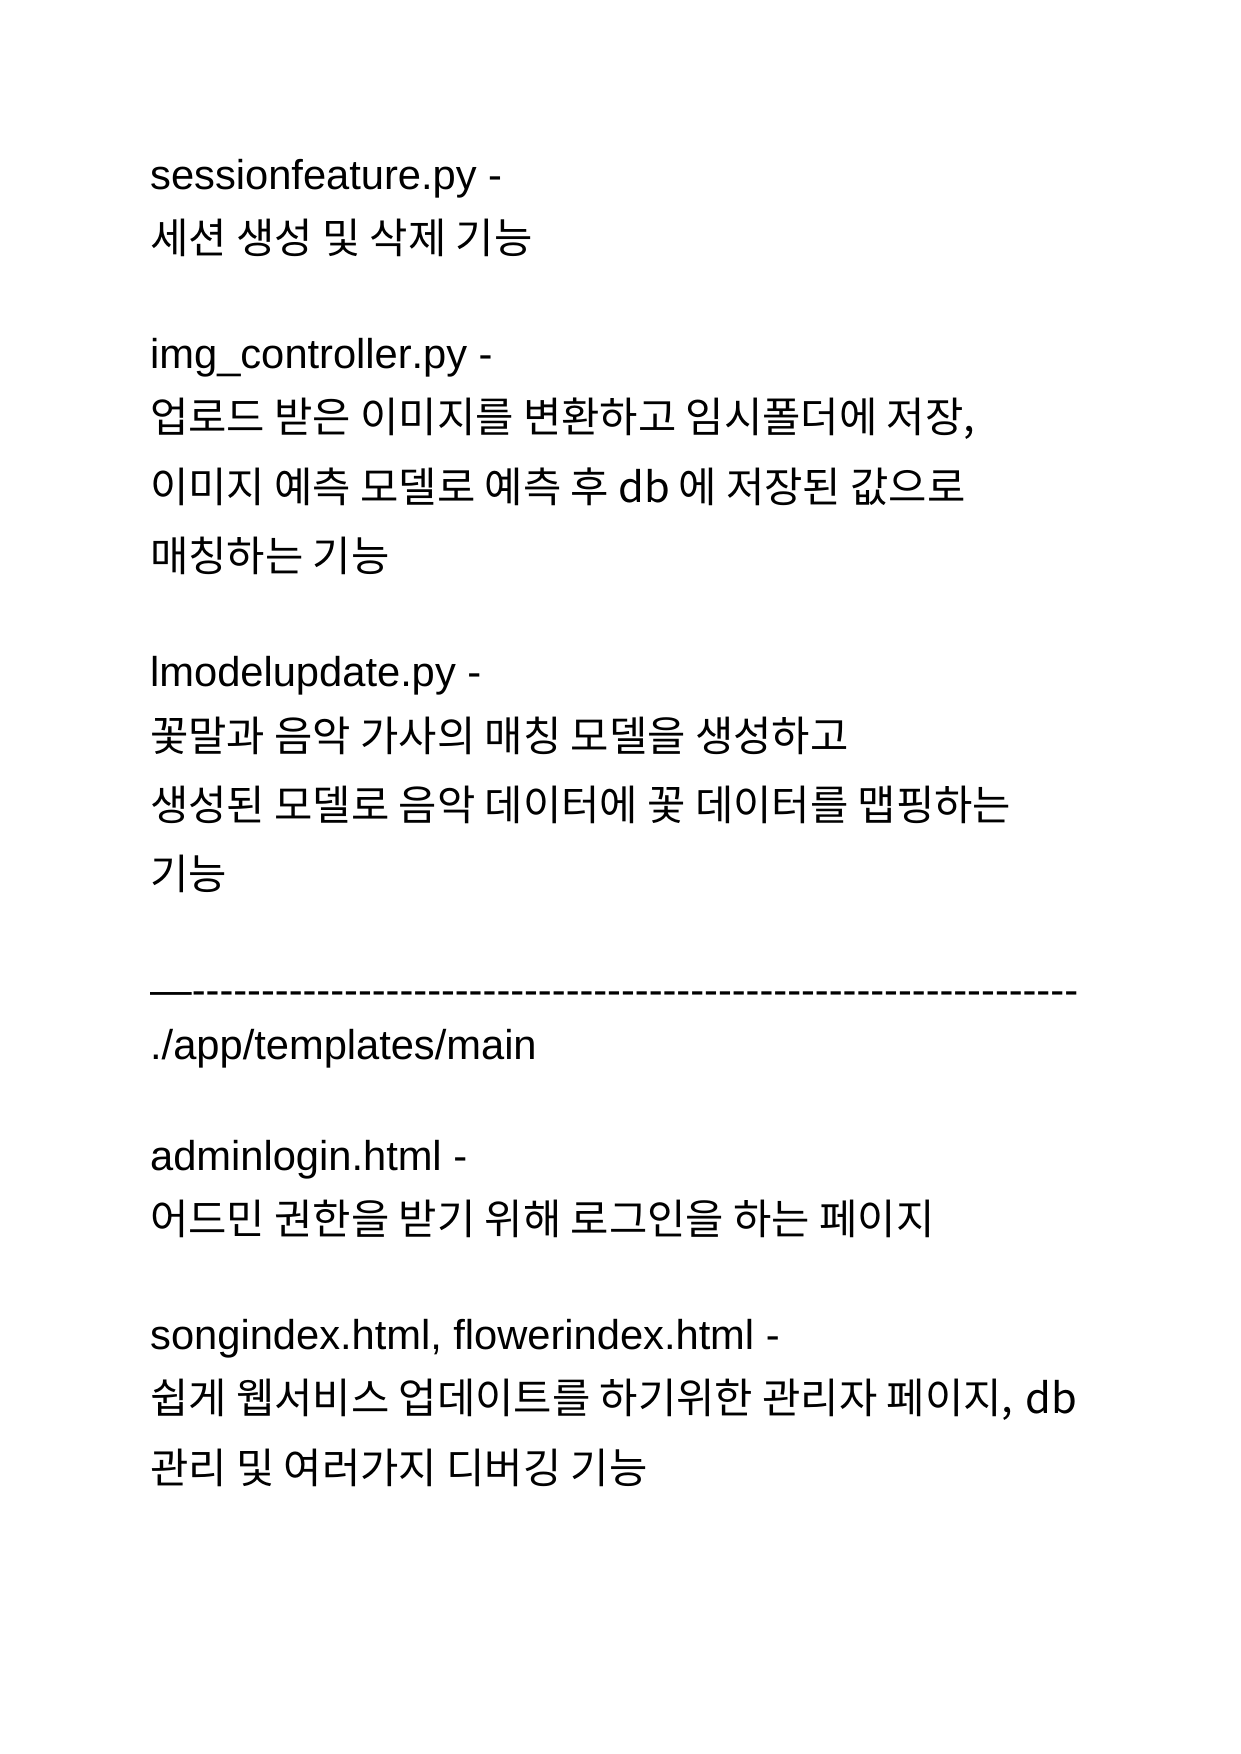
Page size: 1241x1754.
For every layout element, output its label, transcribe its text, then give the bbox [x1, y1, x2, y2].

text sessionfeature.py - [150, 150, 1090, 198]
text 쉽게 웹서비스 업데이트를 하기위한 관리자 페이지, db관리 및 여러가지 디버깅 기능 [150, 1365, 1090, 1495]
text lmodelupdate.py - [150, 647, 1090, 695]
text img_controller.py - [150, 329, 1090, 377]
text 업로드 받은 이미지를 변환하고 임시폴더에 저장, 이미지 예측 모델로 예측 후 db에 저장된 값으로 매칭하는 기능 [150, 384, 1090, 583]
text 꽃말과 음악 가사의 매칭 모델을 생성하고 [150, 703, 1090, 763]
text 세션 생성 및 삭제 기능 [150, 205, 1090, 265]
text —---------------------------------------------------------------- [150, 966, 1090, 1013]
text songindex.html, flowerindex.html - [150, 1310, 1090, 1358]
text 어드민 권한을 받기 위해 로그인을 하는 페이지 [150, 1186, 1090, 1246]
text adminlogin.html - [150, 1131, 1090, 1179]
text 생성된 모델로 음악 데이터에 꽃 데이터를 맵핑하는 기능 [150, 772, 1090, 901]
text ./app/templates/main [150, 1021, 1090, 1068]
